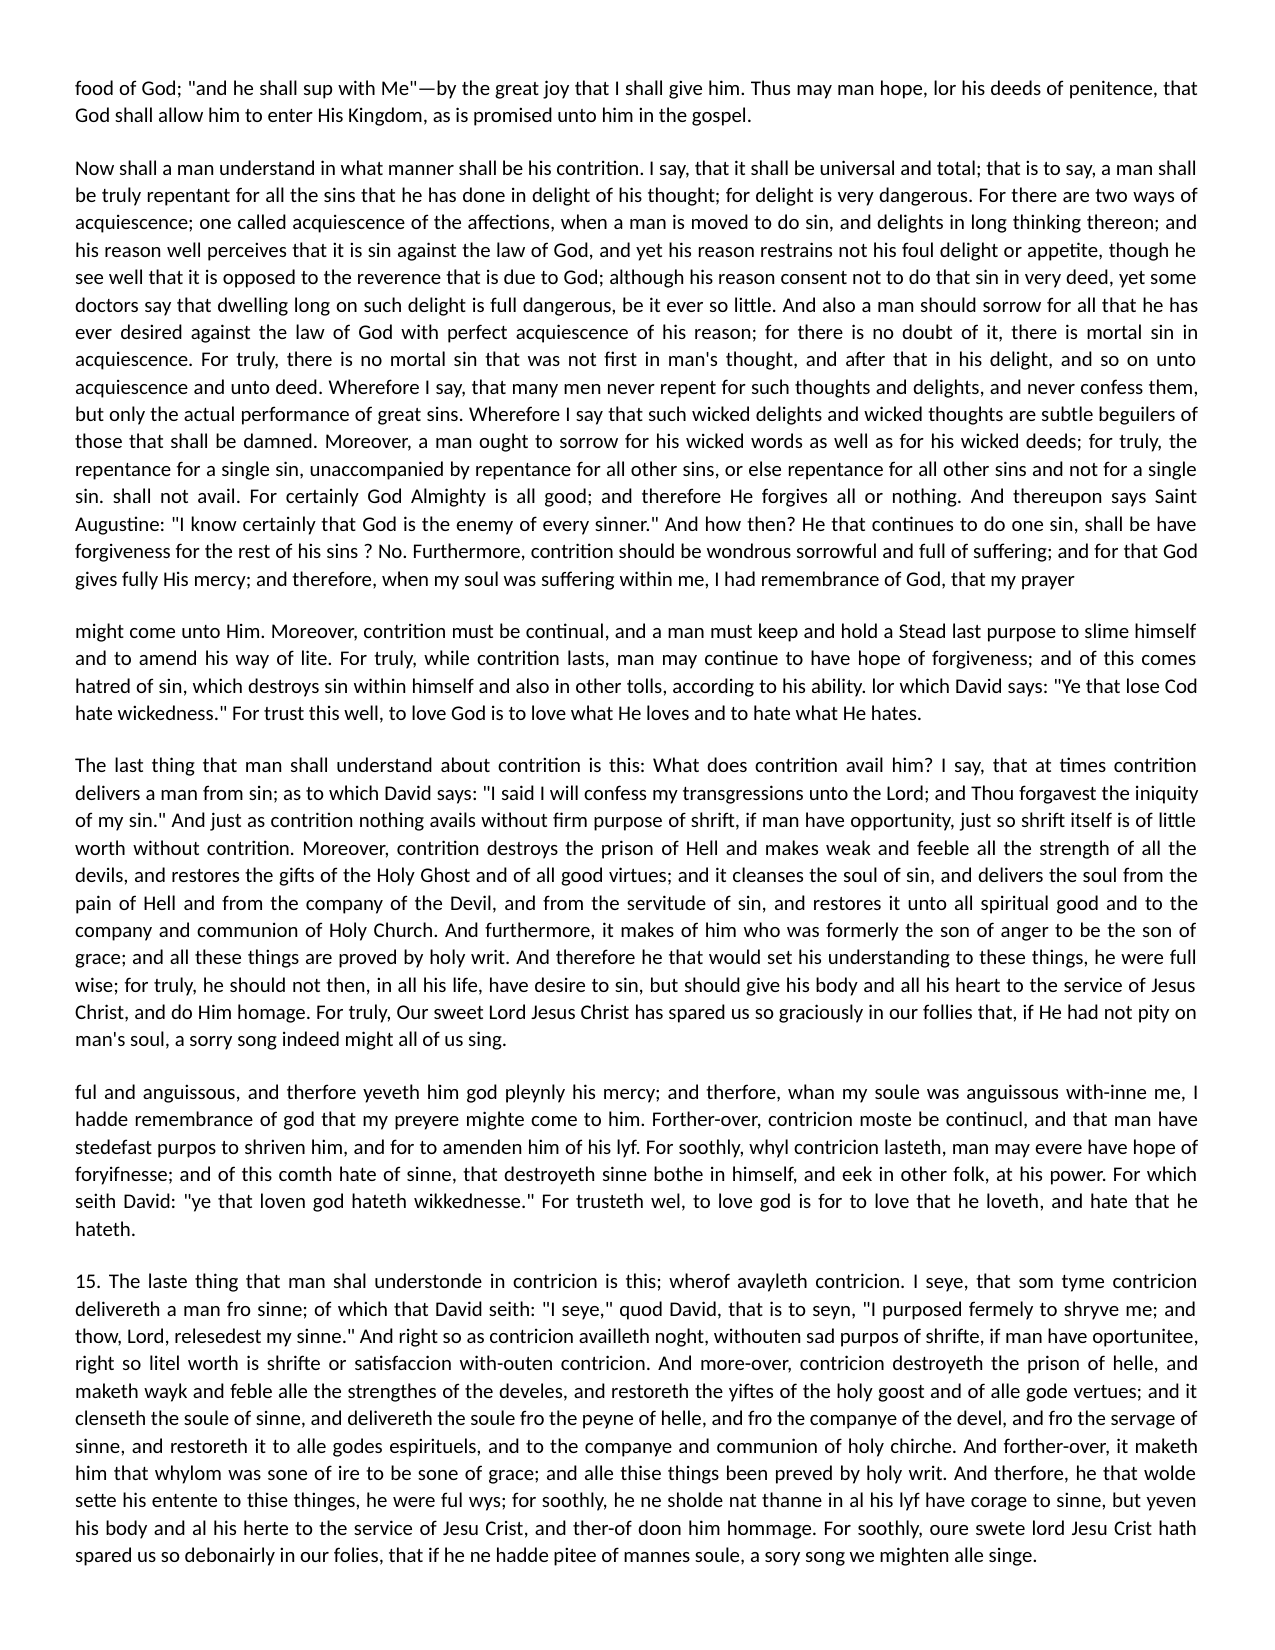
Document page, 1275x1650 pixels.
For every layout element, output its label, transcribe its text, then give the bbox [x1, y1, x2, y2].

text The last thing that man shall understand about contrition is this: What does contrition avail him? I say, that at times contrition delivers a man from sin; as to which David says: "I said I will confess my transgressions unto the Lord; and Thou forgavest the iniquity of my sin." And just as contrition nothing avails without firm purpose of shrift, if man have opportunity, just so shrift itself is of little worth without contrition. Moreover, contrition destroys the prison of Hell and makes weak and feeble all the strength of all the devils, and restores the gifts of the Holy Ghost and of all good virtues; and it cleanses the soul of sin, and delivers the soul from the pain of Hell and from the company of the Devil, and from the servitude of sin, and restores it unto all spiritual good and to the company and communion of Holy Church. And furthermore, it makes of him who was formerly the son of anger to be the son of grace; and all these things are proved by holy writ. And therefore he that would set his understanding to these things, he were full wise; for truly, he should not then, in all his life, have desire to sin, but should give his body and all his heart to the service of Jesus Christ, and do Him homage. For truly, Our sweet Lord Jesus Christ has spared us so graciously in our follies that, if He had not pity on man's soul, a sorry song indeed might all of us sing. [75, 753, 1200, 1052]
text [75, 75, 1200, 128]
text ful and anguissous, and therfore yeveth him god pleynly his mercy; and therfore, whan my soule was anguissous with-inne me, I hadde remembrance of god that my preyere mighte come to him. Forther-over, contricion moste be continucl, and that man have stedefast purpos to shriven him, and for to amenden him of his lyf. For soothly, whyl contricion lasteth, man may evere have hope of foryifnesse; and of this comth hate of sinne, that destroyeth sinne bothe in himself, and eek in other folk, at his power. For which seith David: "ye that loven god hateth wikkednesse." For trusteth wel, to love god is for to love that he loveth, and hate that he hateth. [75, 1079, 1200, 1241]
text Now shall a man understand in what manner shall be his contrition. I say, that it shall be universal and total; that is to say, a man shall be truly repentant for all the sins that he has done in delight of his thought; for delight is very dangerous. For there are two ways of acquiescence; one called acquiescence of the affections, when a man is moved to do sin, and delights in long thinking thereon; and his reason well perceives that it is sin against the law of God, and yet his reason restrains not his foul delight or appetite, though he see well that it is opposed to the reverence that is due to God; although his reason consent not to do that sin in very deed, yet some doctors say that dwelling long on such delight is full dangerous, be it ever so little. And also a man should sorrow for all that he has ever desired against the law of God with perfect acquiescence of his reason; for there is no doubt of it, there is mortal sin in acquiescence. For truly, there is no mortal sin that was not first in man's thought, and after that in his delight, and so on unto acquiescence and unto deed. Wherefore I say, that many men never repent for such thoughts and delights, and never confess them, but only the actual performance of great sins. Wherefore I say that such wicked delights and wicked thoughts are subtle beguilers of those that shall be damned. Moreover, a man ought to sorrow for his wicked words as well as for his wicked deeds; for truly, the repentance for a single sin, unaccompanied by repentance for all other sins, or else repentance for all other sins and not for a single sin. shall not avail. For certainly God Almighty is all good; and therefore He forgives all or nothing. And thereupon says Saint Augustine: "I know certainly that God is the enemy of every sinner." And how then? He that continues to do one sin, shall be have forgiveness for the rest of his sins ? No. Furthermore, contrition should be wondrous sorrowful and full of suffering; and for that God gives fully His mercy; and therefore, when my soul was suffering within me, I had remembrance of God, that my prayer [75, 155, 1200, 591]
text might come unto Him. Moreover, contrition must be continual, and a man must keep and hold a Stead last purpose to slime himself and to amend his way of lite. For truly, while contrition lasts, man may continue to have hope of forgiveness; and of this comes hatred of sin, which destroys sin within himself and also in other tolls, according to his ability. lor which David says: "Ye that lose Cod hate wickedness." For trust this well, to love God is to love what He loves and to hate what He hates. [75, 618, 1200, 726]
text 15. The laste thing that man shal understonde in contricion is this; wherof avayleth contricion. I seye, that som tyme contricion delivereth a man fro sinne; of which that David seith: "I seye," quod David, that is to seyn, "I purposed fermely to shryve me; and thow, Lord, relesedest my sinne." And right so as contricion availleth noght, withouten sad purpos of shrifte, if man have oportunitee, right so litel worth is shrifte or satisfaccion with-outen contricion. And more-over, contricion destroyeth the prison of helle, and maketh wayk and feble alle the strengthes of the develes, and restoreth the yiftes of the holy goost and of alle gode vertues; and it clenseth the soule of sinne, and delivereth the soule fro the peyne of helle, and fro the companye of the devel, and fro the servage of sinne, and restoreth it to alle godes espirituels, and to the companye and communion of holy chirche. And forther-over, it maketh him that whylom was sone of ire to be sone of grace; and alle thise things been preved by holy writ. And therfore, he that wolde sette his entente to thise thinges, he were ful wys; for soothly, he ne sholde nat thanne in al his lyf have corage to sinne, but yeven his body and al his herte to the service of Jesu Crist, and ther-of doon him hommage. For soothly, oure swete lord Jesu Crist hath spared us so debonairly in our folies, that if he ne hadde pitee of mannes soule, a sory song we mighten alle singe. [75, 1268, 1200, 1568]
